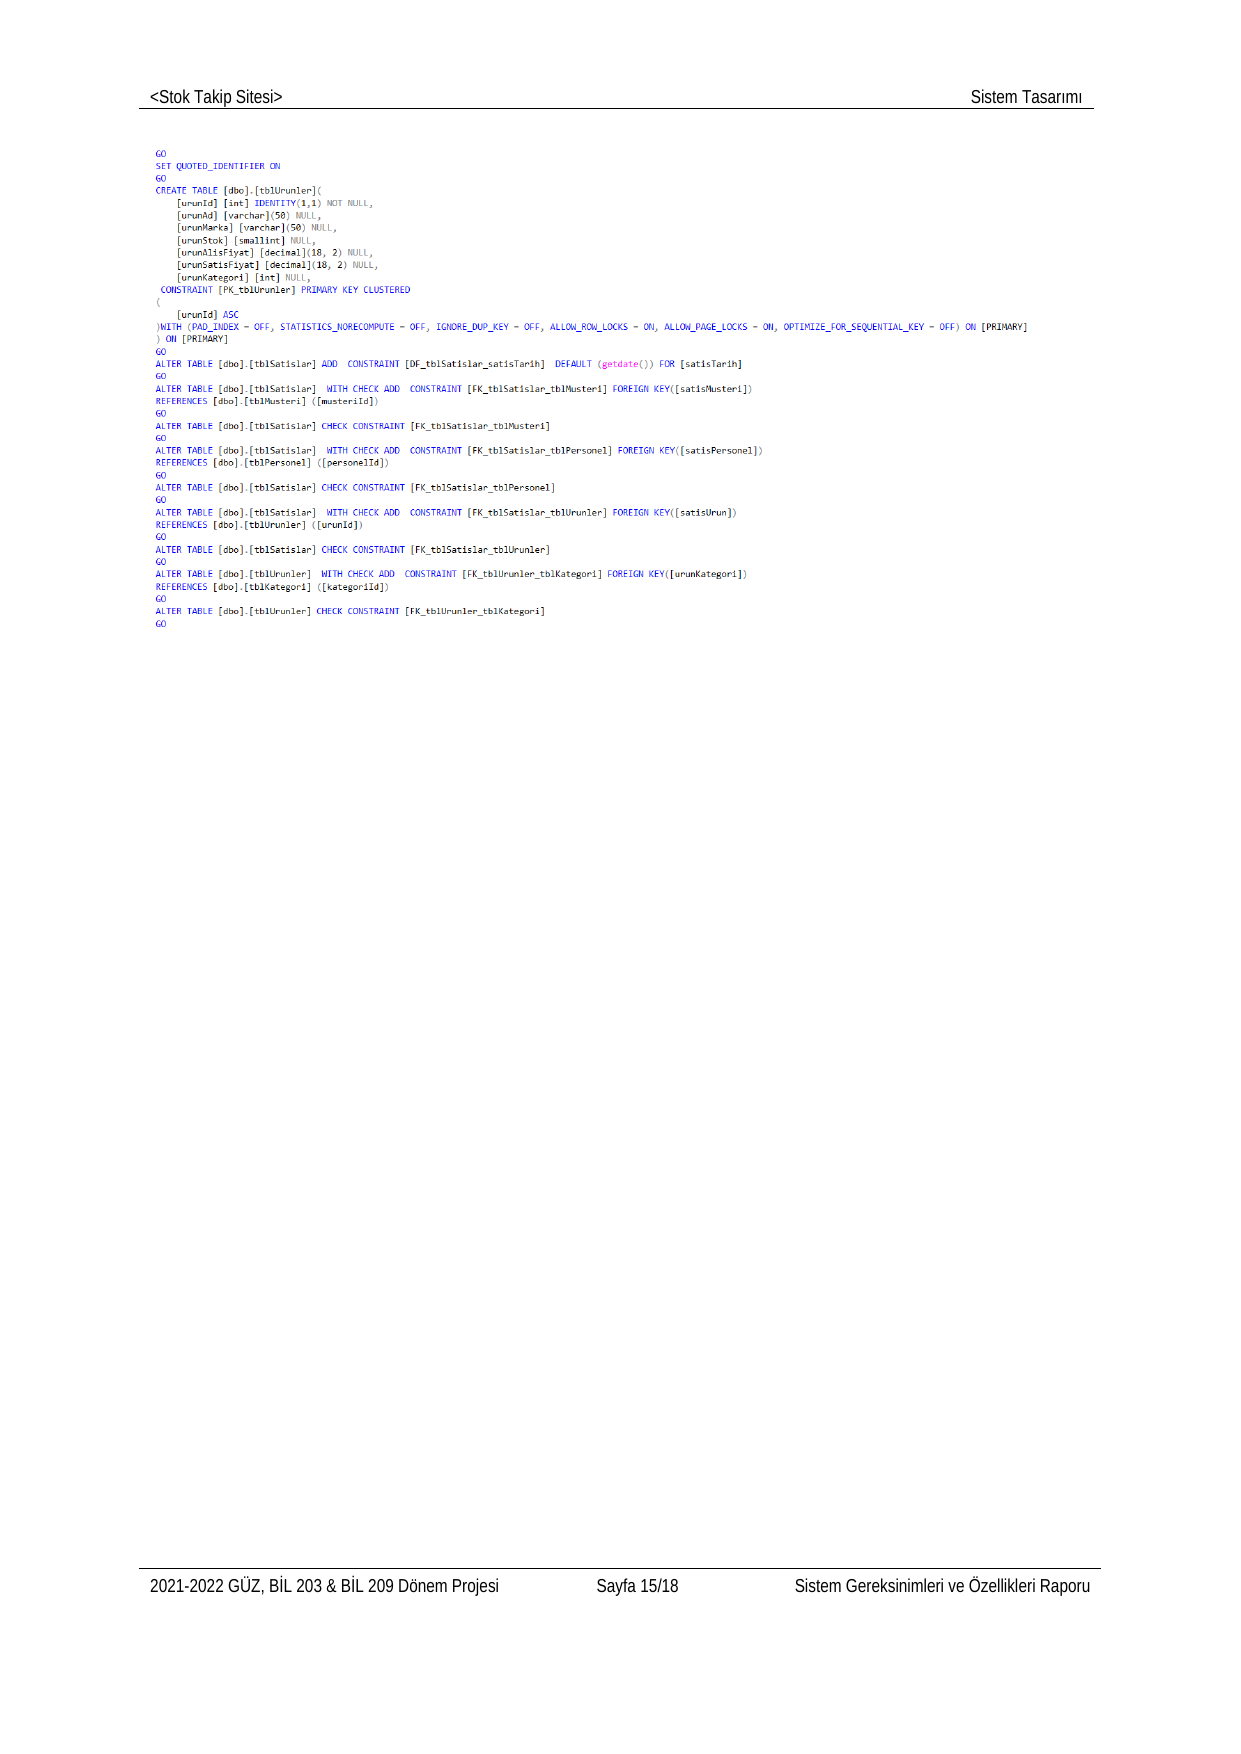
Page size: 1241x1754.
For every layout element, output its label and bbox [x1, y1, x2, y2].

picture [150, 150, 1089, 635]
